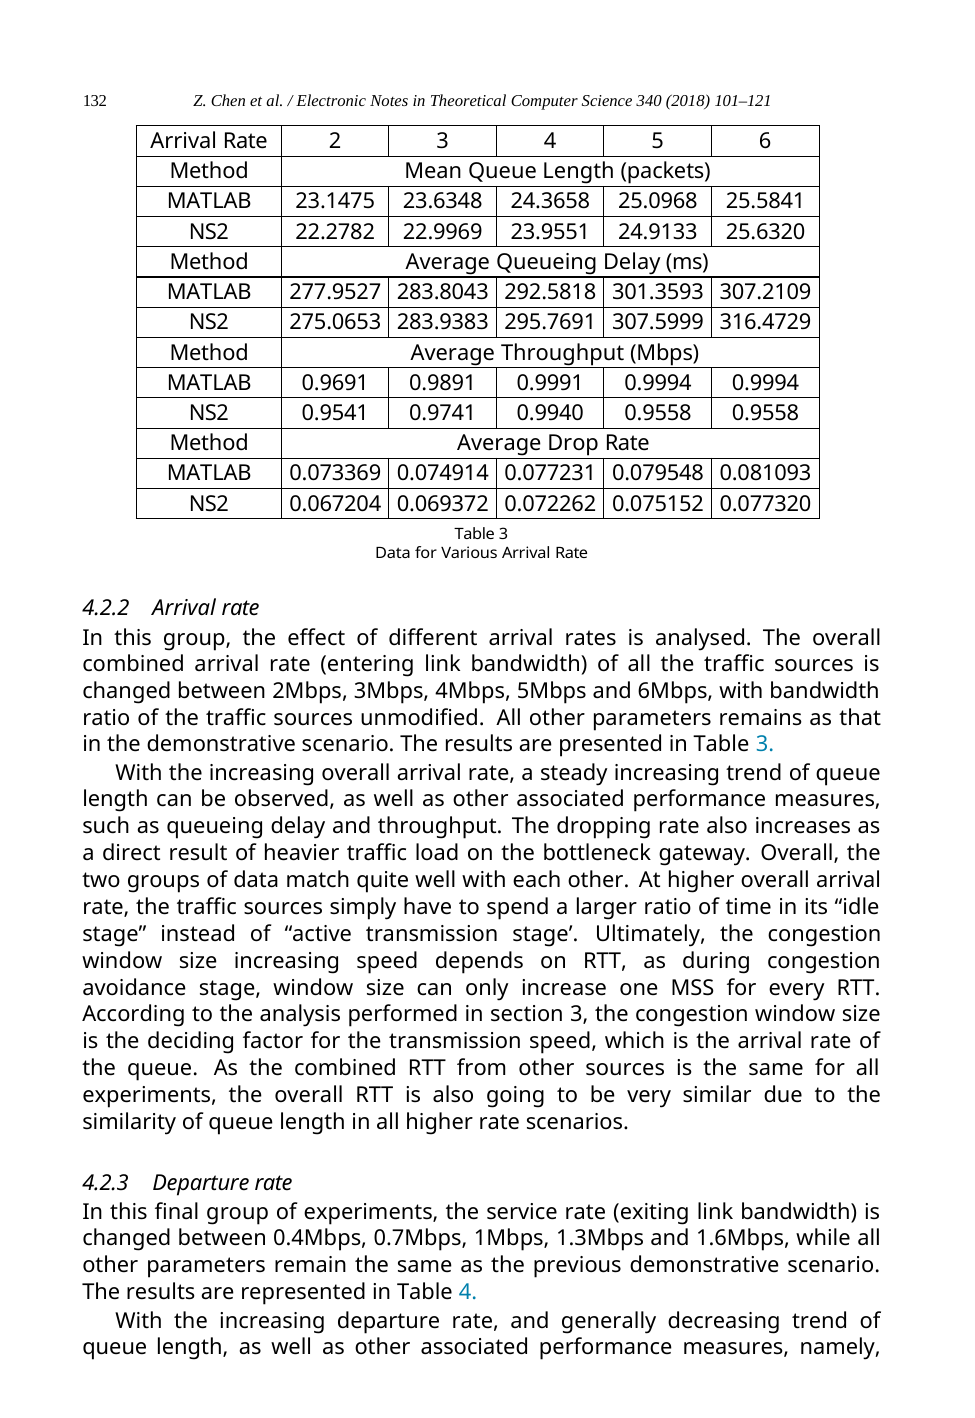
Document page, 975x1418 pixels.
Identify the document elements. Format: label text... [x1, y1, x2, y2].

table_cell MATLAB [137, 187, 281, 216]
table_cell 295.7691 [497, 308, 603, 337]
list Arrival rate [82, 592, 919, 622]
table_cell 0.069372 [389, 489, 496, 518]
table_cell NS2 [137, 308, 281, 337]
table_cell 275.0653 [282, 308, 388, 337]
table_header Arrival Rate [137, 126, 281, 156]
table_cell 0.077320 [712, 489, 819, 518]
table_cell 0.9891 [389, 368, 496, 397]
table_cell 0.9558 [604, 398, 711, 427]
table_cell NS2 [137, 398, 281, 427]
table_header 2 [282, 126, 388, 156]
table_cell 25.6320 [712, 217, 819, 246]
table_cell 283.9383 [389, 308, 496, 337]
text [82, 1307, 881, 1361]
table_cell 307.5999 [604, 308, 711, 337]
table_cell 23.6348 [389, 187, 496, 216]
table_cell Mean Queue Length (packets) [282, 157, 819, 186]
table_cell 22.2782 [282, 217, 388, 246]
table_cell 0.9541 [282, 398, 388, 427]
table_cell 0.077231 [497, 459, 603, 488]
table_cell 24.3658 [497, 187, 603, 216]
table_cell NS2 [137, 489, 281, 518]
table_cell 24.9133 [604, 217, 711, 246]
table_cell 0.067204 [282, 489, 388, 518]
table_cell 0.9940 [497, 398, 603, 427]
table_cell MATLAB [137, 459, 281, 488]
table_cell Average Drop Rate [282, 429, 819, 458]
table_header 4 [497, 126, 603, 156]
text In this group, the effect of different arrival rates is analysed. The overall combined arrival rate (entering link bandwidth) of all the traffic sources is changed between 2Mbps, 3Mbps, 4Mbps, 5Mbps and 6Mbps, with bandwidth ratio of the traffic sources unmodified. All other parameters remains as that in the demonstrative scenario. The results are presented in Table 3. [82, 624, 881, 758]
text Data for Various Arrival Rate [167, 543, 796, 562]
table_cell 292.5818 [497, 278, 603, 307]
table_cell 22.9969 [389, 217, 496, 246]
table_cell 277.9527 [282, 278, 388, 307]
table_cell 23.1475 [282, 187, 388, 216]
table_cell 0.075152 [604, 489, 711, 518]
table_cell Average Throughput (Mbps) [282, 338, 819, 367]
table_cell 307.2109 [712, 278, 819, 307]
table_cell Method [137, 157, 281, 186]
table_cell 0.072262 [497, 489, 603, 518]
table_cell 0.073369 [282, 459, 388, 488]
table_cell 316.4729 [712, 308, 819, 337]
table_header 3 [389, 126, 496, 156]
table_cell 0.9741 [389, 398, 496, 427]
table_cell MATLAB [137, 368, 281, 397]
table_cell 23.9551 [497, 217, 603, 246]
table_cell 0.9691 [282, 368, 388, 397]
table_cell NS2 [137, 217, 281, 246]
text In this final group of experiments, the service rate (exiting link bandwidth) is changed between 0.4Mbps, 0.7Mbps, 1Mbps, 1.3Mbps and 1.6Mbps, while all other parameters remain the same as the previous demonstrative scenario. The results are represented in Table 4. [82, 1198, 881, 1306]
table_cell 0.9558 [712, 398, 819, 427]
table_cell 0.9991 [497, 368, 603, 397]
table_header 5 [604, 126, 711, 156]
table_cell 25.0968 [604, 187, 711, 216]
table_cell 25.5841 [712, 187, 819, 216]
table_cell 301.3593 [604, 278, 711, 307]
text With the increasing overall arrival rate, a steady increasing trend of queue length can be observed, as well as other associated performance measures, such as queueing delay and throughput. The dropping rate also increases as a direct result of heavier traffic load on the bottleneck gateway. Overall, the two groups of data match quite well with each other. At higher overall arrival rate, the traffic sources simply have to spend a larger ratio of time in its “idle stage” instead of “active transmission stage’. Ultimately, the congestion window size increasing speed depends on RTT, as during congestion avoidance stage, window size can only increase one MSS for every RTT. According to the analysis performed in section 3, the congestion window size is the deciding factor for the transmission speed, which is the arrival rate of the queue. As the combined RTT from other sources is the same for all experiments, the overall RTT is also going to be very similar due to the similarity of queue length in all higher rate scenarios. [82, 759, 881, 1136]
text Table 3 [167, 524, 796, 543]
table_cell MATLAB [137, 278, 281, 307]
table_cell Average Queueing Delay (ms) [282, 247, 819, 276]
table_cell 0.9994 [712, 368, 819, 397]
list Departure rate [82, 1166, 919, 1196]
table_cell Method [137, 247, 281, 276]
table_header 6 [712, 126, 819, 156]
table_cell 0.074914 [389, 459, 496, 488]
table_cell 0.079548 [604, 459, 711, 488]
table_cell Method [137, 429, 281, 458]
table_cell Method [137, 338, 281, 367]
table_cell 0.9994 [604, 368, 711, 397]
table_cell 283.8043 [389, 278, 496, 307]
table_cell 0.081093 [712, 459, 819, 488]
